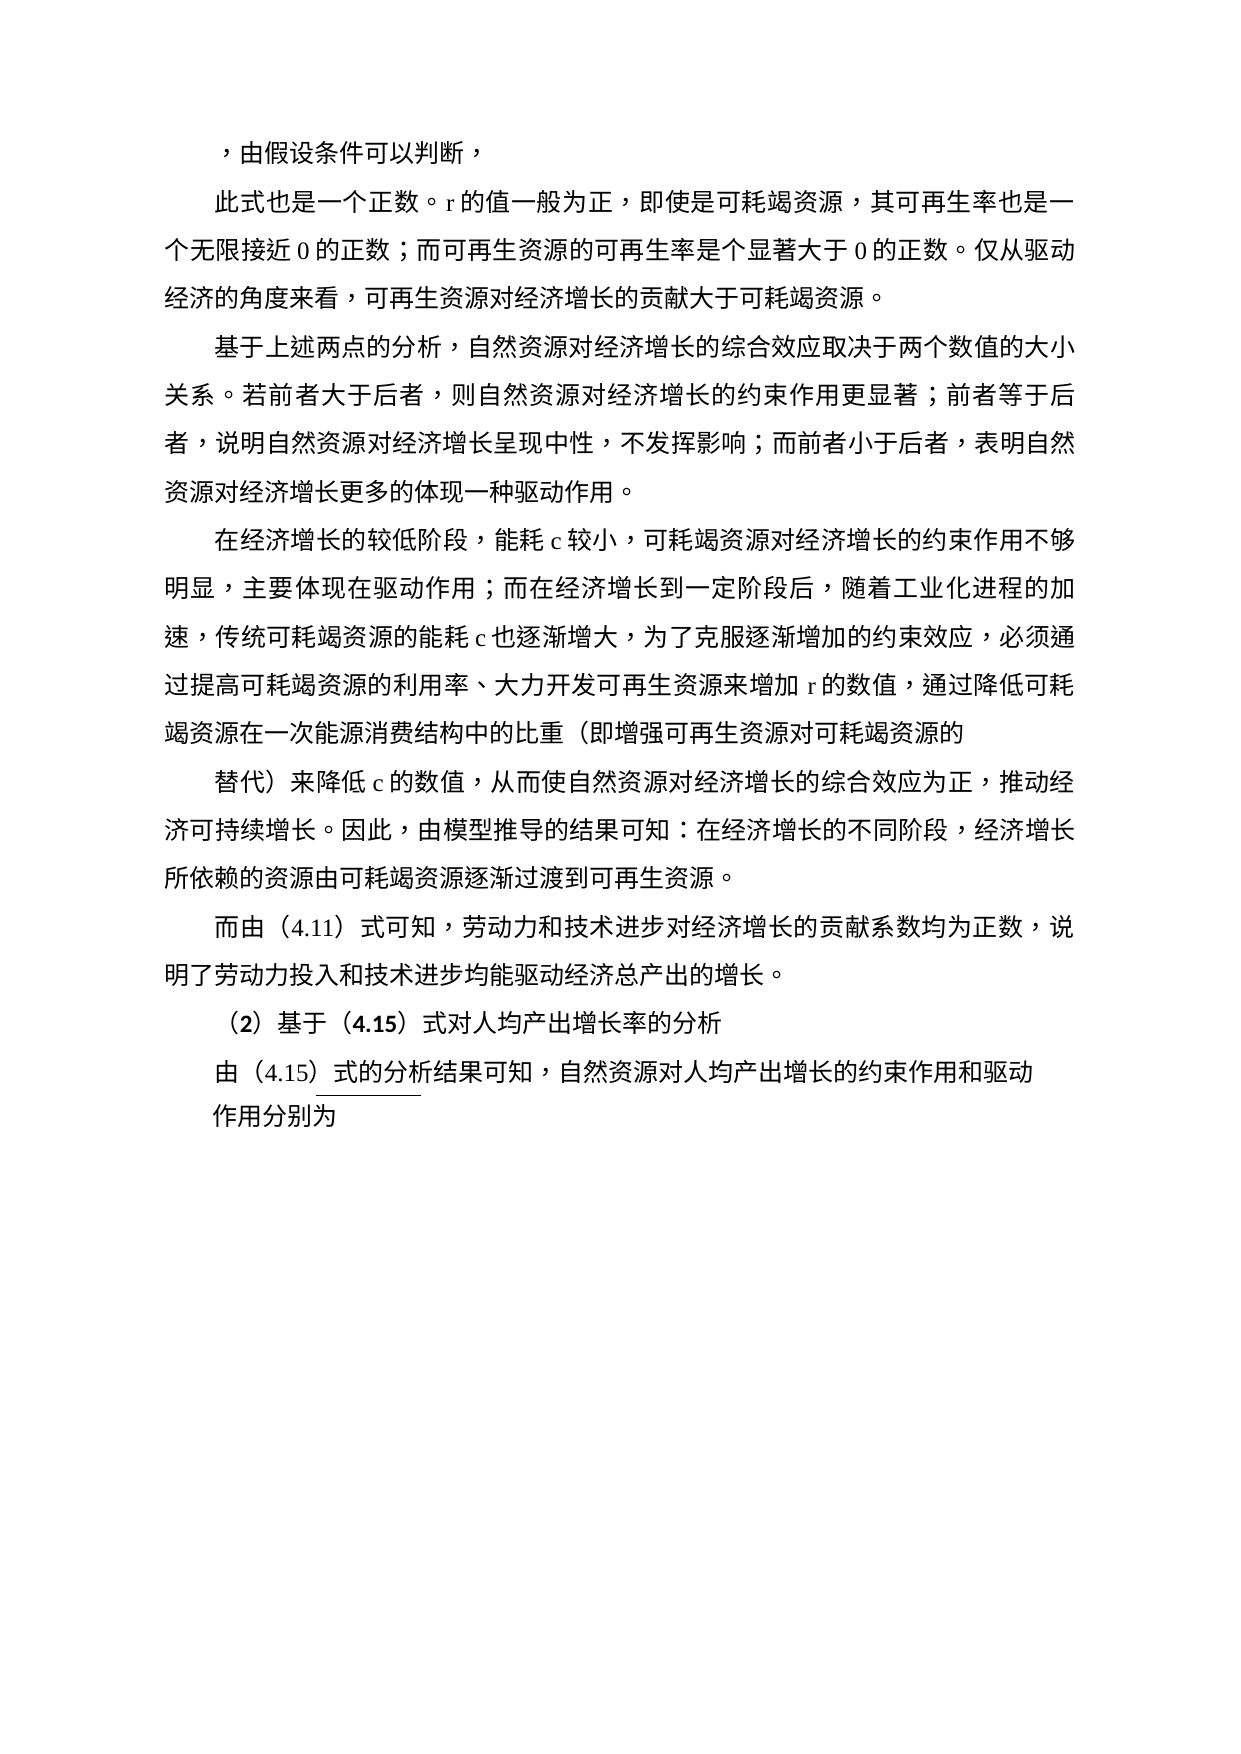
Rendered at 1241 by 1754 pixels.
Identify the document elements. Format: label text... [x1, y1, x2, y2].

text 在经济增长的较低阶段，能耗c较小，可耗竭资源对经济增长的约束作用不够明显，主要体现在驱动作用；而在经济增长到一定阶段后，随着工业化进程的加速，传统可耗竭资源的能耗c也逐渐增大，为了克服逐渐增加的约束效应，必须通过提高可耗竭资源的利用率、大力开发可再生资源来增加r的数值，通过降低可耗竭资源在一次能源消费结构中的比重（即增强可再生资源对可耗竭资源的 [164, 507, 1076, 749]
text 替代）来降低c的数值，从而使自然资源对经济增长的综合效应为正，推动经济可持续增长。因此，由模型推导的结果可知：在经济增长的不同阶段，经济增长所依赖的资源由可耗竭资源逐渐过渡到可再生资源。 [164, 749, 1076, 894]
text 而由（4.11）式可知，劳动力和技术进步对经济增长的贡献系数均为正数，说明了劳动力投入和技术进步均能驱动经济总产出的增长。 [164, 894, 1076, 991]
subtitle （2）基于（4.15）式对人均产出增长率的分析 [164, 991, 1076, 1039]
text 此式也是一个正数。r的值一般为正，即使是可耗竭资源，其可再生率也是一个无限接近0的正数；而可再生资源的可再生率是个显著大于0的正数。仅从驱动经济的角度来看，可再生资源对经济增长的贡献大于可耗竭资源。 [164, 169, 1076, 314]
text 基于上述两点的分析，自然资源对经济增长的综合效应取决于两个数值的大小关系。若前者大于后者，则自然资源对经济增长的约束作用更显著；前者等于后者，说明自然资源对经济增长呈现中性，不发挥影响；而前者小于后者，表明自然资源对经济增长更多的体现一种驱动作用。 [164, 314, 1076, 507]
text 由（4.15）式的分析结果可知，自然资源对人均产出增长的约束作用和驱动 [164, 1039, 1076, 1087]
text 作用分别为 [164, 1087, 1076, 1131]
text ，由假设条件可以判断， [164, 121, 1076, 169]
